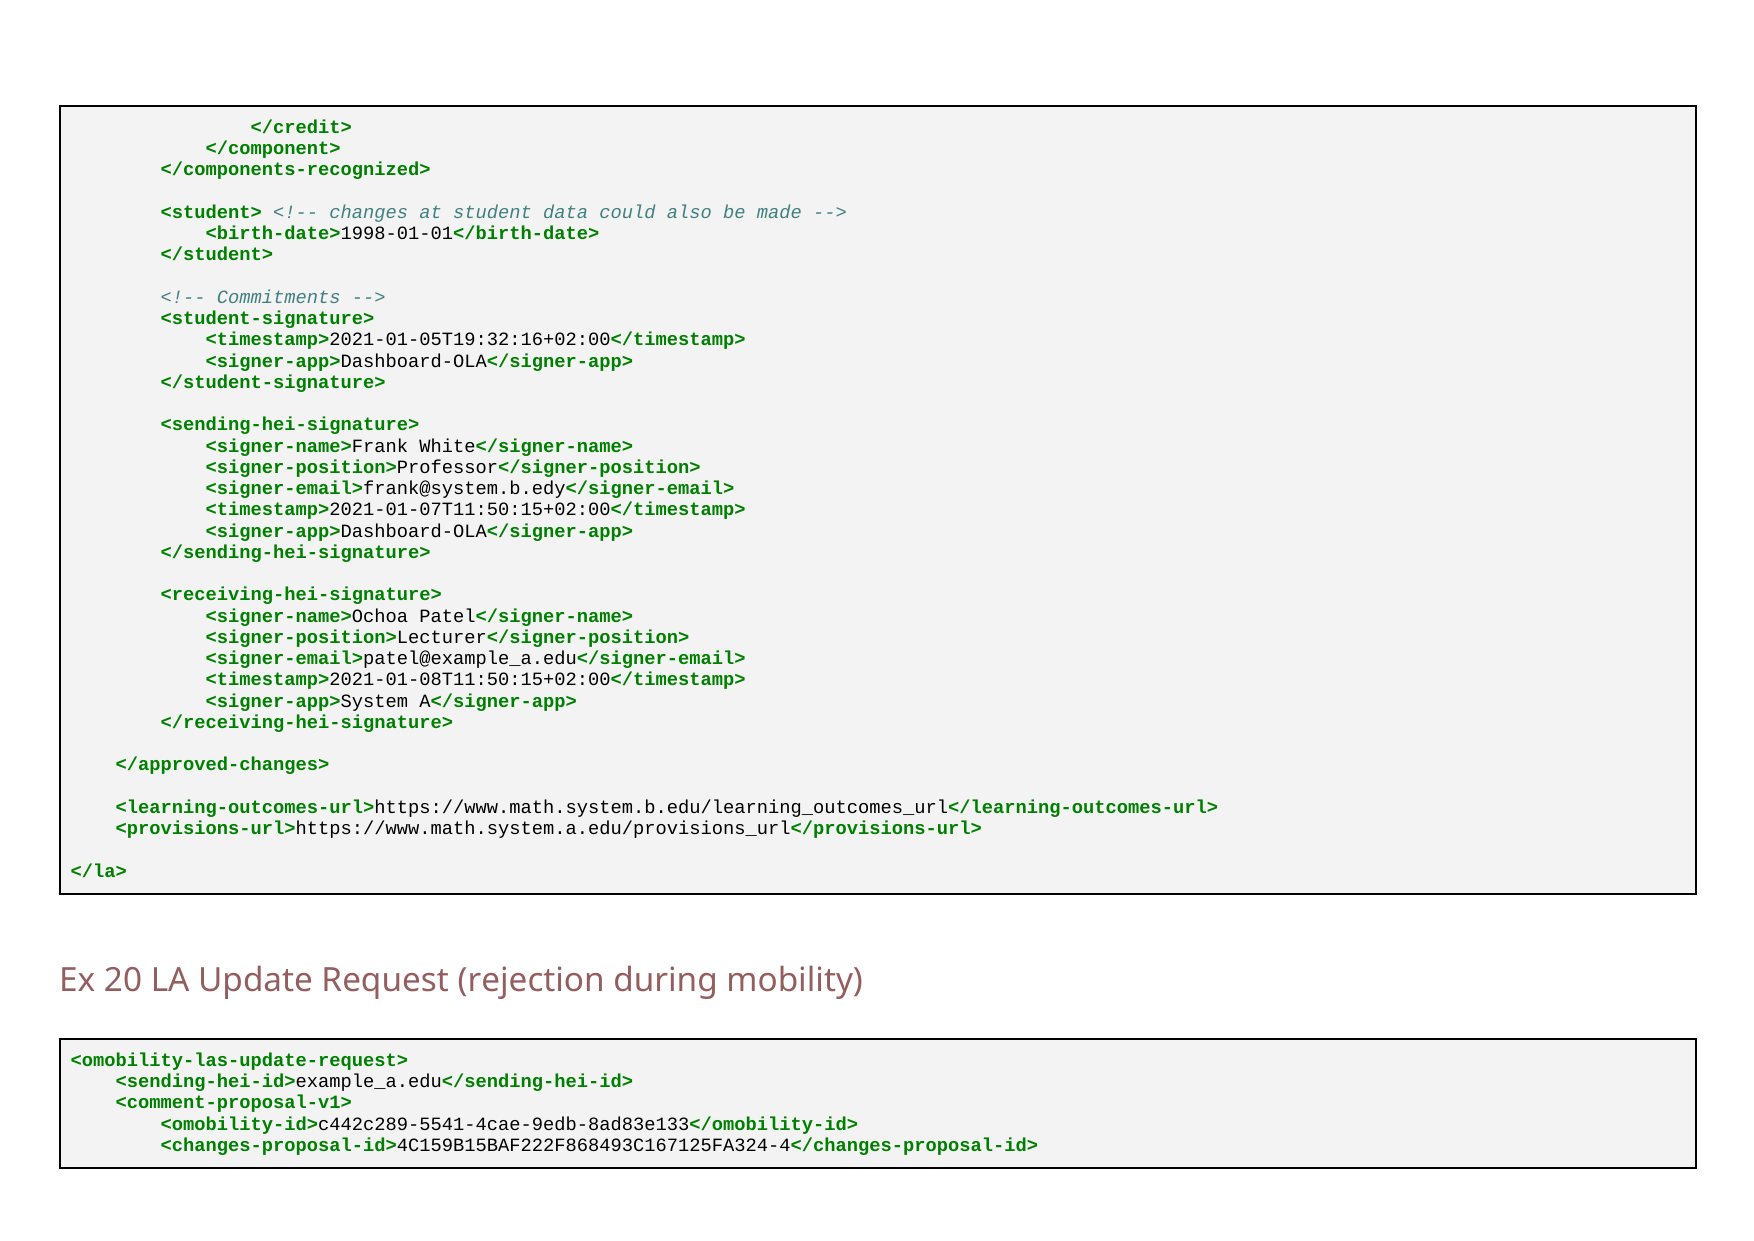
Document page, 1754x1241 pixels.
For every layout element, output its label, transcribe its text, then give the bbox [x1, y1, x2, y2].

text Ex 20 LA Update Request (rejection during mobility) [59, 956, 1695, 1001]
